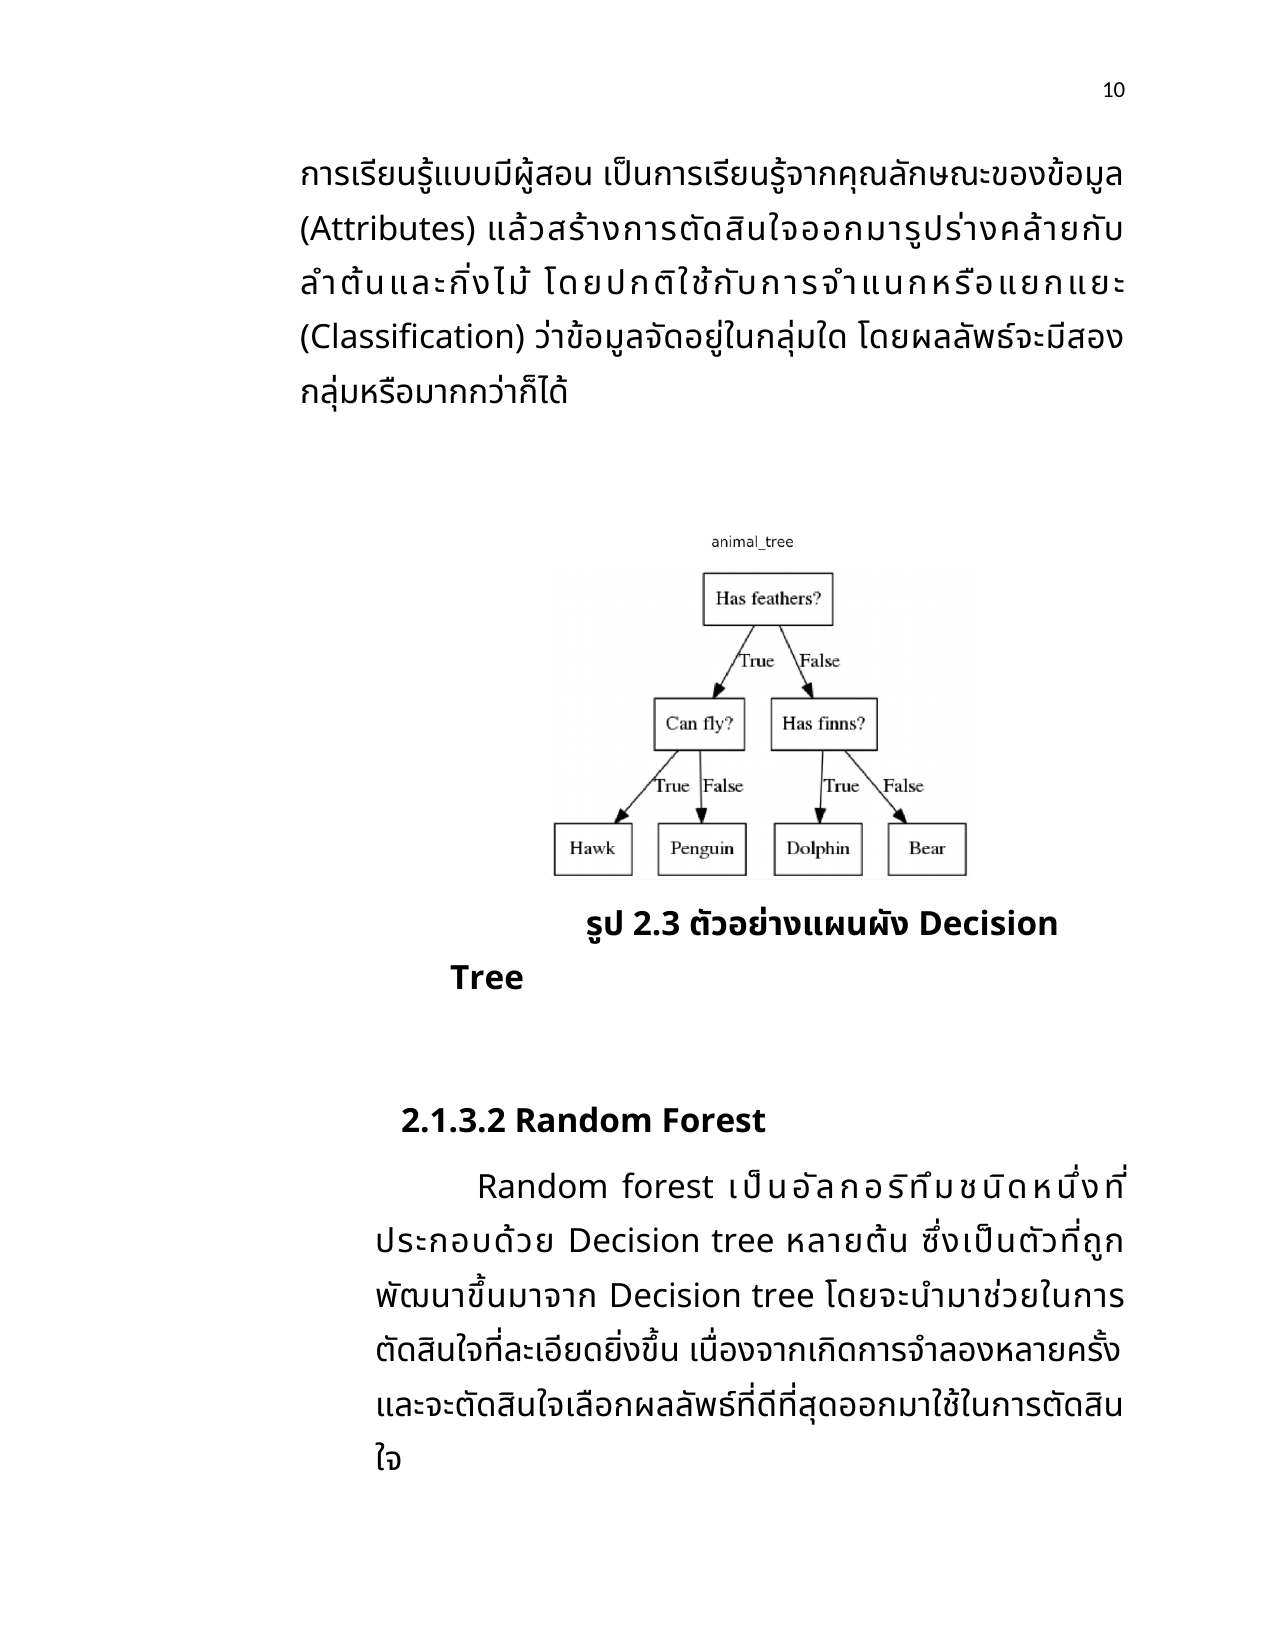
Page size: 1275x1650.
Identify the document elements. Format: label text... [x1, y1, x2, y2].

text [300, 150, 1125, 418]
text 2.1.3.2 Random Forest [375, 1097, 1125, 1142]
picture [470, 516, 1050, 880]
text Random forest เป็นอัลกอริทึมชนิดหนึ่งที่ประกอบด้วย Decision tree หลายต้น ซึ่งเป็นตัวที่ถูกพัฒนาขึ้นมาจาก Decision tree โดยจะนำมาช่วยในการตัดสินใจที่ละเอียดยิ่งขึ้น เนื่องจากเกิดการจำลองหลายครั้ง และจะตัดสินใจเลือกผลลัพธ์ที่ดีที่สุดออกมาใช้ในการตัดสินใจ [375, 1163, 1125, 1486]
text รูป 2.3 ตัวอย่างแผนผัง Decision Tree [450, 899, 1125, 999]
